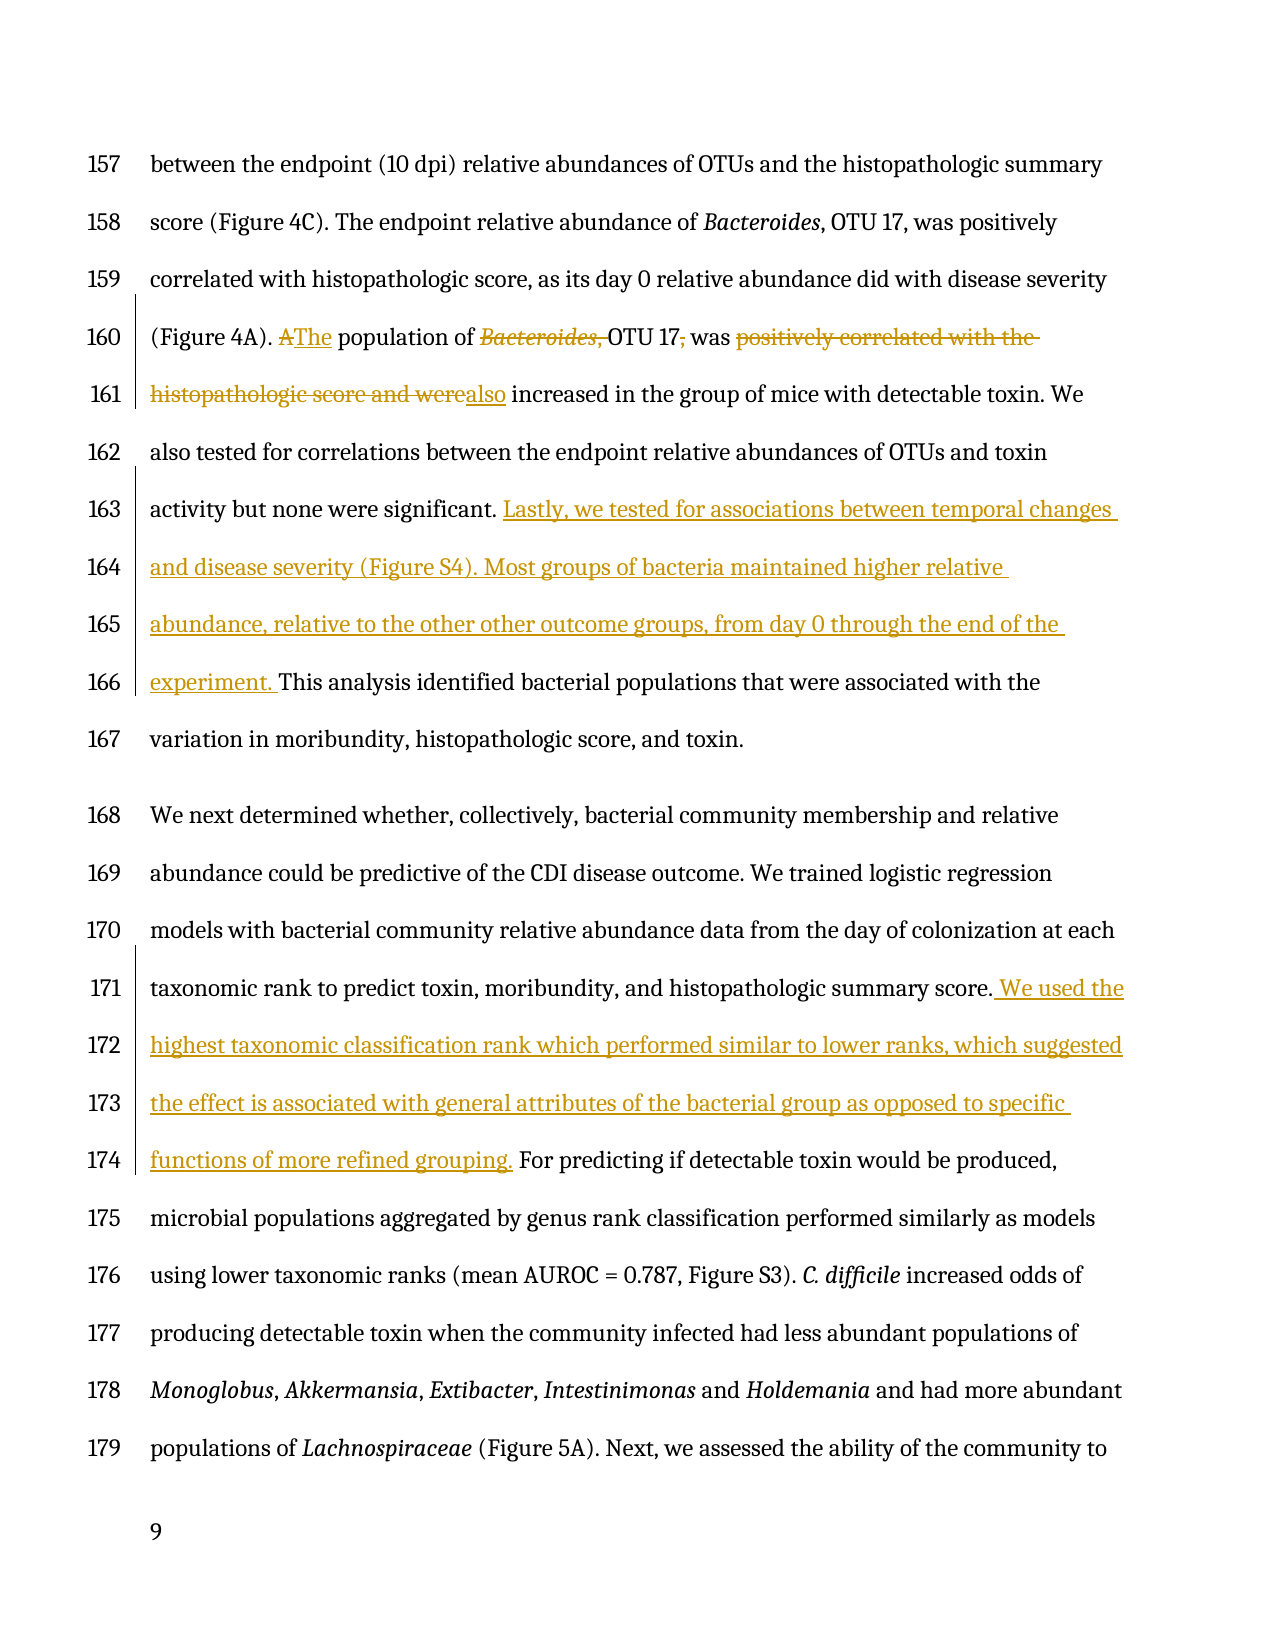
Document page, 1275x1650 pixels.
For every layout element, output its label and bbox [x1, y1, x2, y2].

text [150, 150, 1125, 754]
text [150, 801, 1125, 1462]
